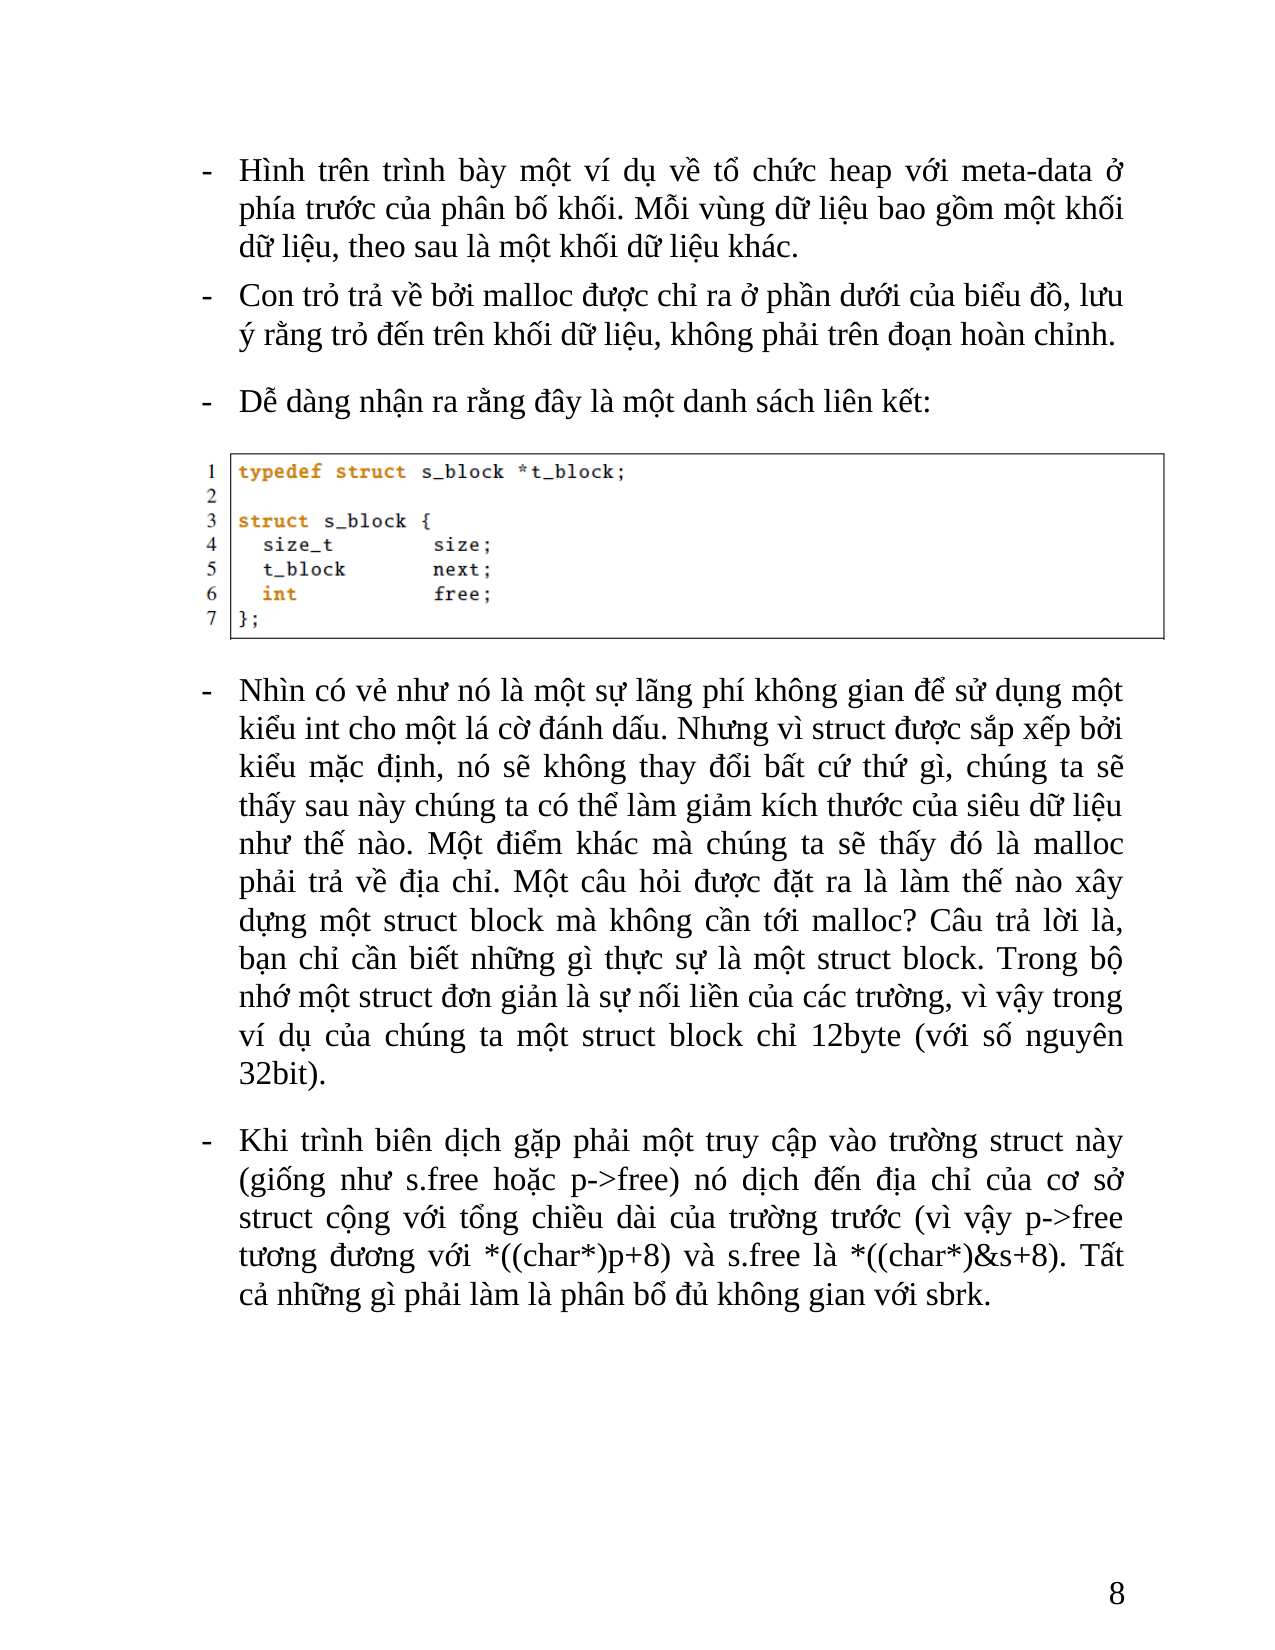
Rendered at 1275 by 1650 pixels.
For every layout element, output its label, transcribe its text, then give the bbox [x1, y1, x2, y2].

list Khi trình biên dịch gặp phải một truy cập vào trường struct này (giống như s.free hoặc p->free) nó dịch đến địa chỉ của cơ sở struct cộng với tổng chiều dài của trường trước (vì vậy p->free tương đương với *((char*)p+8) và s.free là *((char*)&s+8). Tất cả những gì phải làm là phân bổ đủ không gian với sbrk. [201, 1121, 1125, 1312]
picture [196, 448, 1172, 641]
list Dễ dàng nhận ra rằng đây là một danh sách liên kết: [201, 381, 1125, 419]
list Hình trên trình bày một ví dụ về tổ chức heap với meta-data ở phía trước của phân bố khối. Mỗi vùng dữ liệu bao gồm một khối dữ liệu, theo sau là một khối dữ liệu khác. [201, 150, 1125, 265]
list Nhìn có vẻ như nó là một sự lãng phí không gian để sử dụng một kiểu int cho một lá cờ đánh dấu. Nhưng vì struct được sắp xếp bởi kiểu mặc định, nó sẽ không thay đổi bất cứ thứ gì, chúng ta sẽ thấy sau này chúng ta có thể làm giảm kích thước của siêu dữ liệu như thế nào. Một điểm khác mà chúng ta sẽ thấy đó là malloc phải trả về địa chỉ. Một câu hỏi được đặt ra là làm thế nào xây dựng một struct block mà không cần tới malloc? Câu trả lời là, bạn chỉ cần biết những gì thực sự là một struct block. Trong bộ nhớ một struct đơn giản là sự nối liền của các trường, vì vậy trong ví dụ của chúng ta một struct block chỉ 12byte (với số nguyên 32bit). [201, 670, 1125, 1092]
list Con trỏ trả về bởi malloc được chỉ ra ở phần dưới của biểu đồ, lưu ý rằng trỏ đến trên khối dữ liệu, không phải trên đoạn hoàn chỉnh. [201, 275, 1125, 352]
